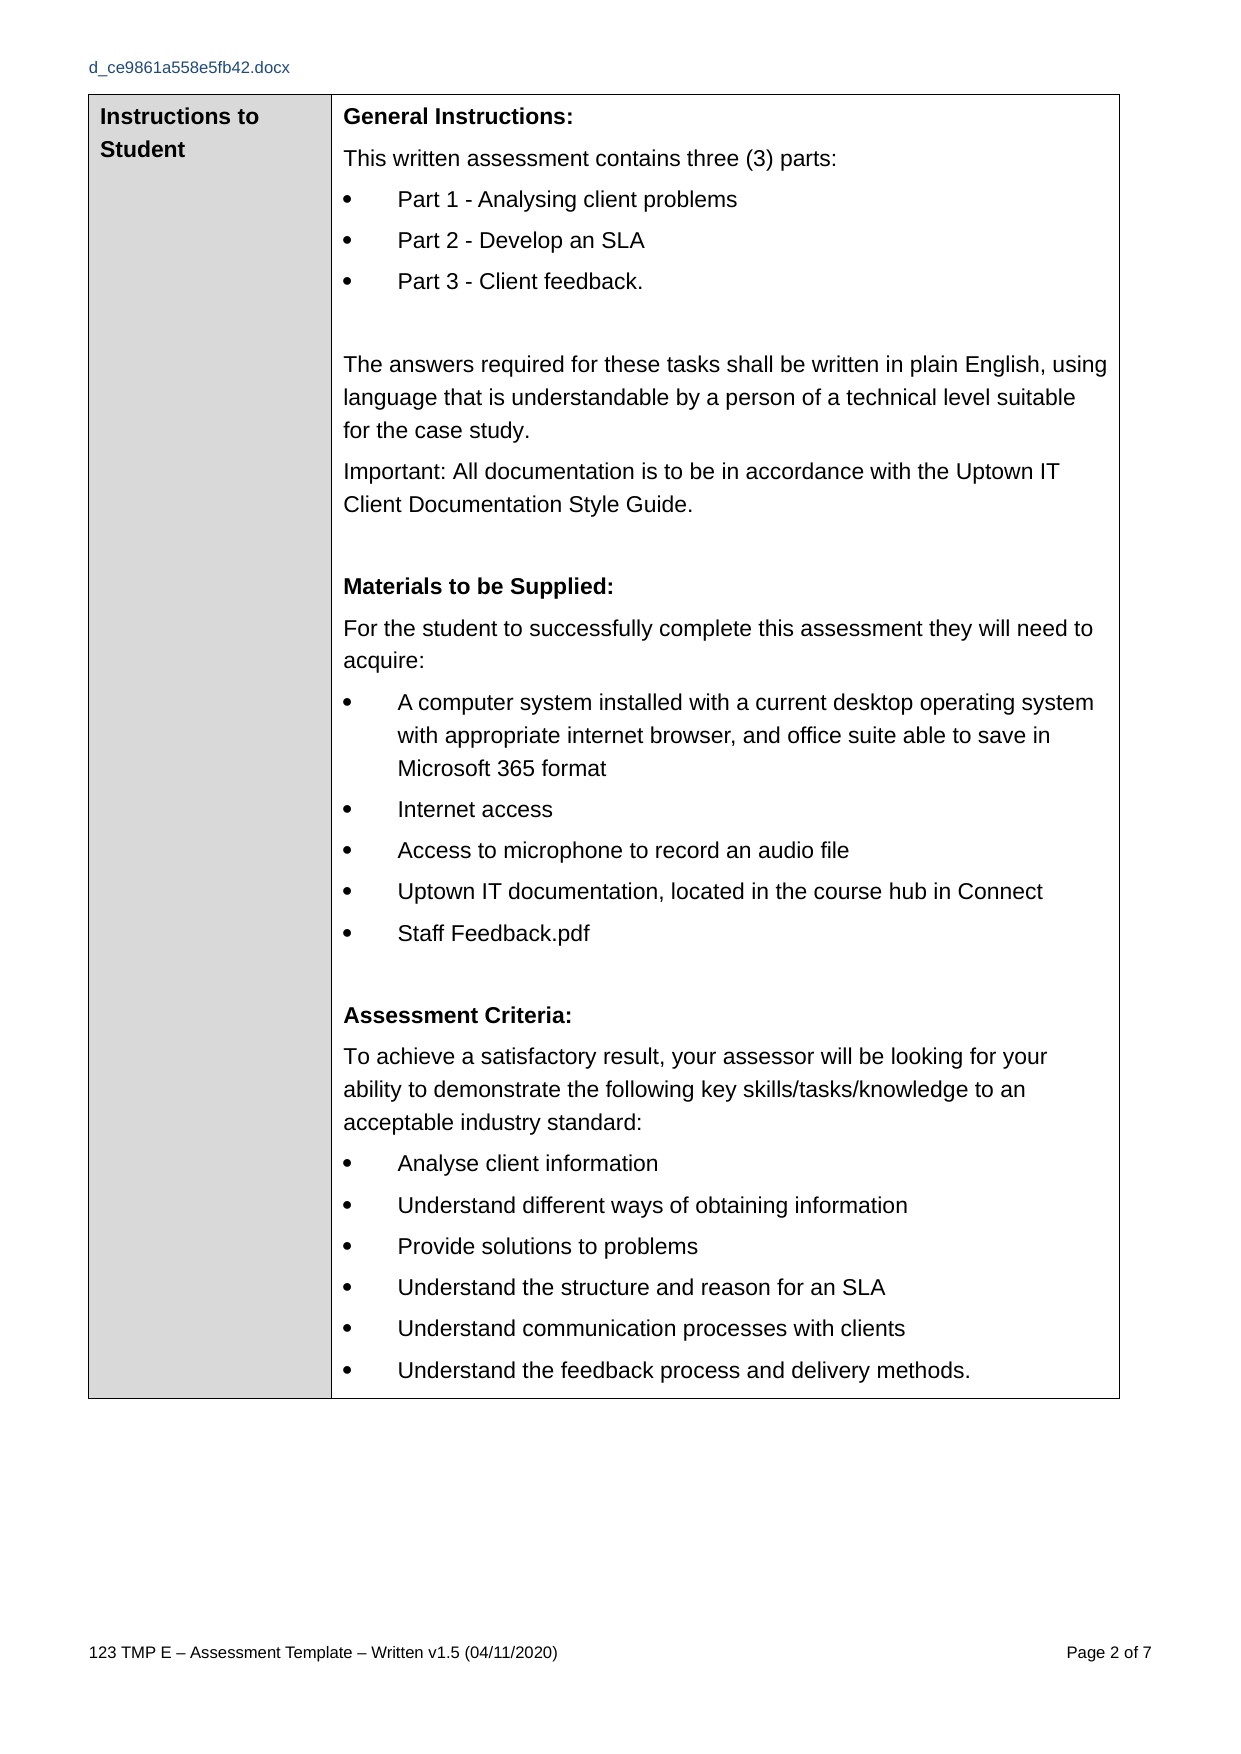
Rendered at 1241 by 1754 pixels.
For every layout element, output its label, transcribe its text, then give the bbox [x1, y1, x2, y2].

table_header General Instructions: This written assessment contains three (3) parts: Part 1 - Analysing client problems Part 2 - Develop an SLA Part 3 - Client feedback. The answers required for these tasks shall be written in plain English, using language that is understandable by a person of a technical level suitable for the case study. Important: All documentation is to be in accordance with the Uptown IT Client Documentation Style Guide. Materials to be Supplied: For the student to successfully complete this assessment they will need to acquire: A computer system installed with a current desktop operating system with appropriate internet browser, and office suite able to save in Microsoft 365 format Internet access Access to microphone to record an audio file Uptown IT documentation, located in the course hub in Connect Staff Feedback.pdf Assessment Criteria: To achieve a satisfactory result, your assessor will be looking for your ability to demonstrate the following key skills/tasks/knowledge to an acceptable industry standard: Analyse client information Understand different ways of obtaining information Provide solutions to problems Understand the structure and reason for an SLA Understand communication processes with clients Understand the feedback process and delivery methods. [332, 95, 1119, 1398]
table_header Instructions to Student [89, 95, 331, 1398]
